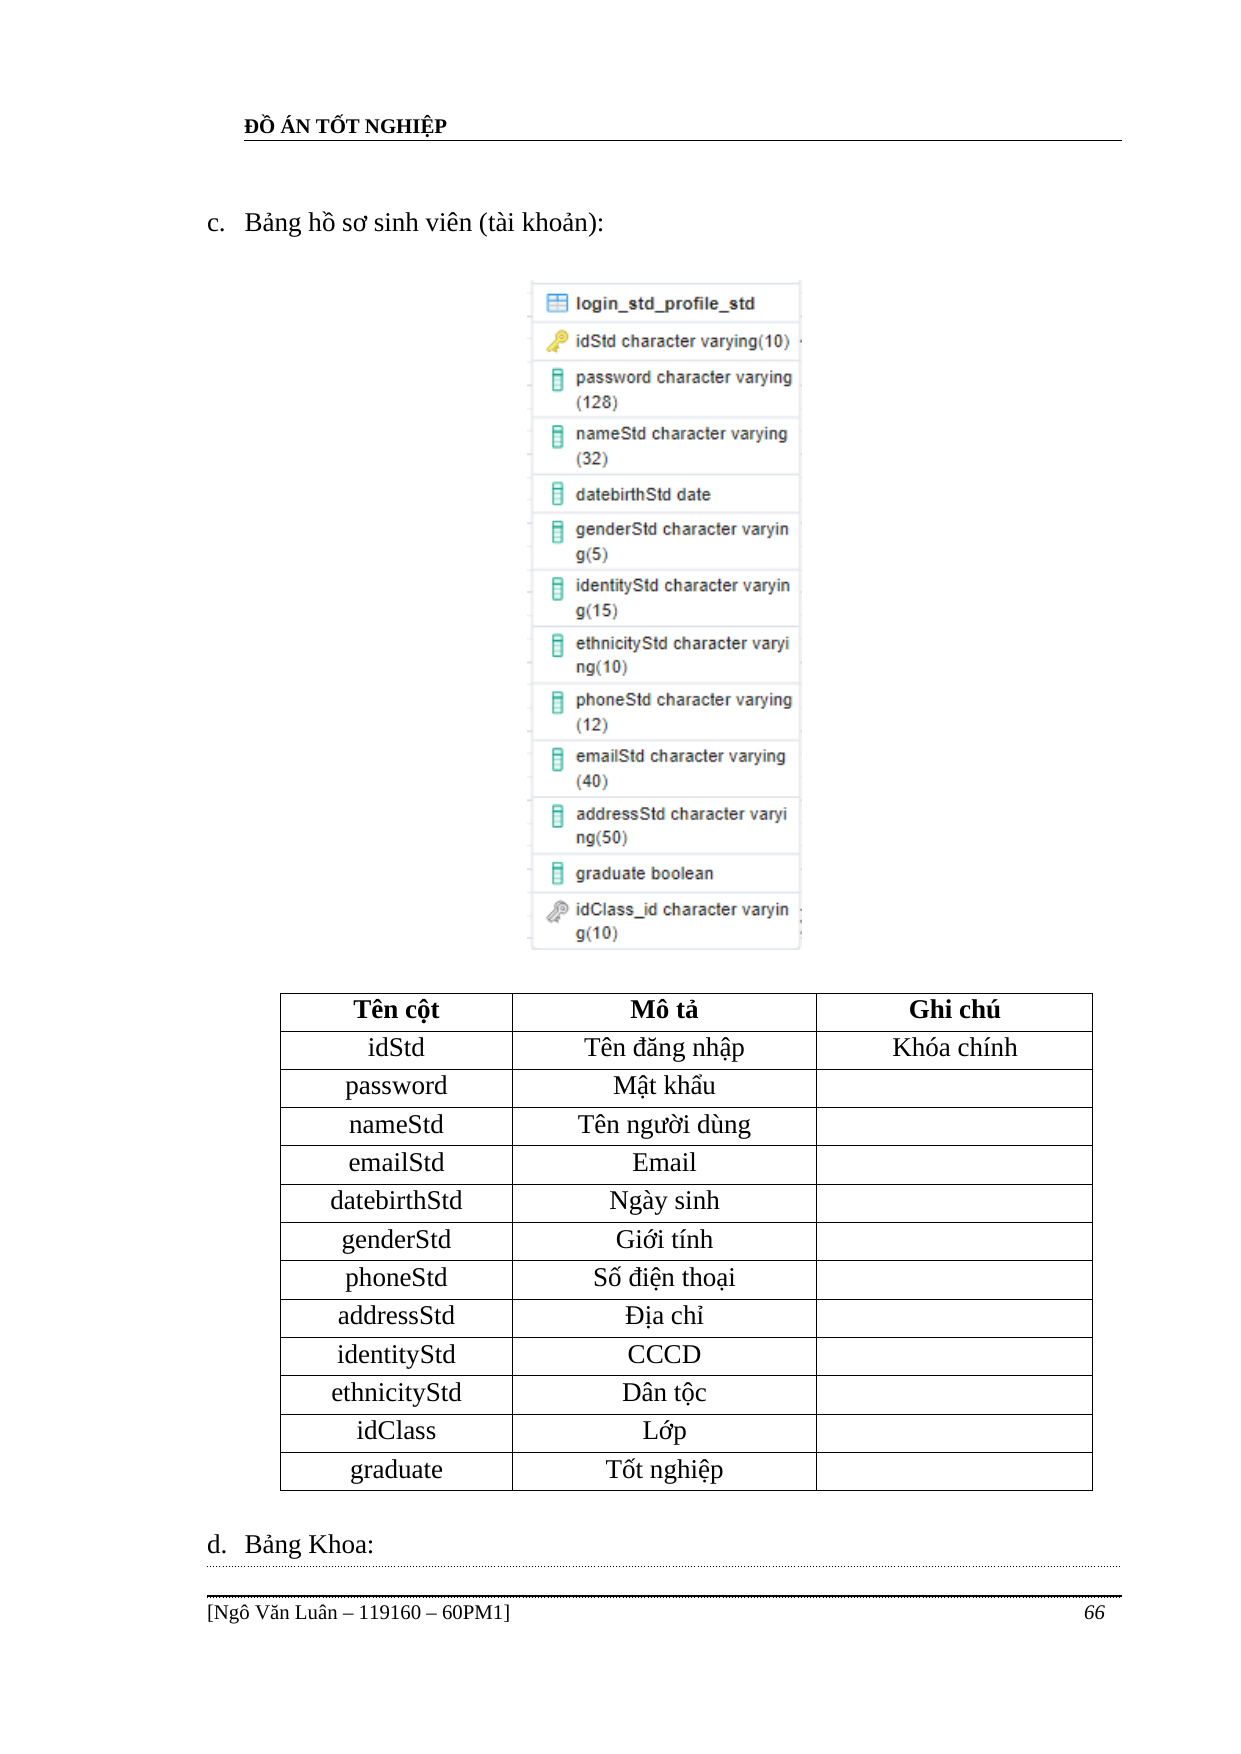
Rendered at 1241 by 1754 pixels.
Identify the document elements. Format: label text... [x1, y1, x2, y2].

table_cell addressStd [281, 1300, 512, 1337]
table_cell [817, 1070, 1092, 1107]
table_cell Giới tính [513, 1223, 816, 1260]
table_cell emailStd [281, 1146, 512, 1183]
table_header Mô tả [513, 994, 816, 1031]
table_cell [817, 1108, 1092, 1145]
picture [527, 280, 802, 950]
table_cell [817, 1376, 1092, 1413]
table_cell Ngày sinh [513, 1185, 816, 1222]
table_header Ghi chú [817, 994, 1092, 1031]
table_cell Email [513, 1146, 816, 1183]
table_cell ethnicityStd [281, 1376, 512, 1413]
table_cell [817, 1146, 1092, 1183]
table_cell [817, 1415, 1092, 1452]
table_cell Dân tộc [513, 1376, 816, 1413]
table_cell nameStd [281, 1108, 512, 1145]
list Bảng hồ sơ sinh viên (tài khoản): [207, 206, 1122, 237]
table_cell graduate [281, 1453, 512, 1490]
table_cell Tốt nghiệp [513, 1453, 816, 1490]
table_cell [817, 1185, 1092, 1222]
table_cell Tên người dùng [513, 1108, 816, 1145]
table_cell genderStd [281, 1223, 512, 1260]
table_cell password [281, 1070, 512, 1107]
table_cell [817, 1300, 1092, 1337]
list Bảng Khoa: [207, 1528, 1122, 1559]
table_cell [817, 1453, 1092, 1490]
table_cell CCCD [513, 1338, 816, 1375]
table_cell idStd [281, 1032, 512, 1068]
table_cell Địa chỉ [513, 1300, 816, 1337]
table_cell identityStd [281, 1338, 512, 1375]
table_cell Mật khẩu [513, 1070, 816, 1107]
table_cell Số điện thoại [513, 1261, 816, 1298]
table_cell Khóa chính [817, 1032, 1092, 1068]
table_cell [817, 1261, 1092, 1298]
table_cell [817, 1223, 1092, 1260]
table_cell phoneStd [281, 1261, 512, 1298]
table_header Tên cột [281, 994, 512, 1031]
table_cell idClass [281, 1415, 512, 1452]
table_cell [817, 1338, 1092, 1375]
table_cell Tên đăng nhập [513, 1032, 816, 1068]
table_cell Lớp [513, 1415, 816, 1452]
table_cell datebirthStd [281, 1185, 512, 1222]
